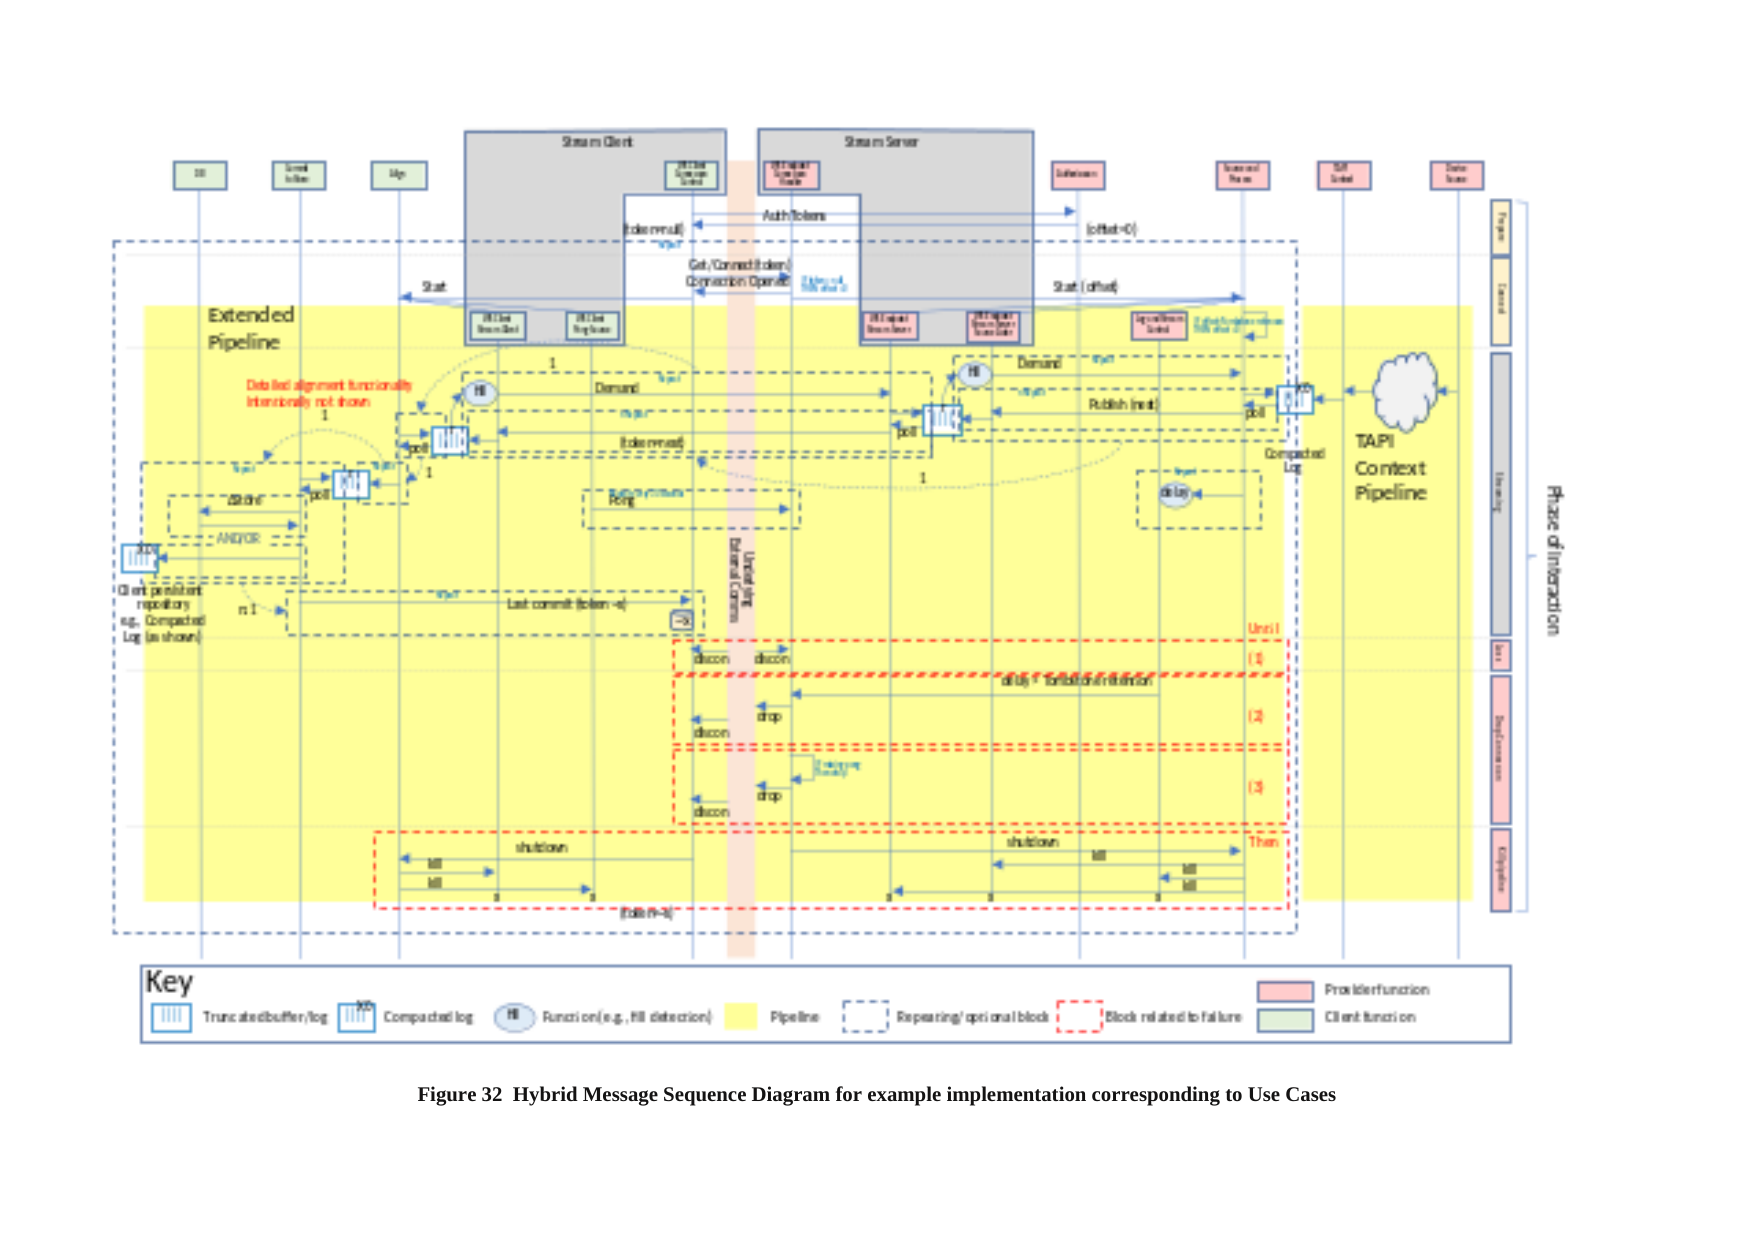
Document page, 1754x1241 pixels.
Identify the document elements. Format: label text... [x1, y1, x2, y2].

text Figure Hybrid Message Sequence Diagram for example implementation corresponding to Use Cases [75, 1082, 1679, 1106]
